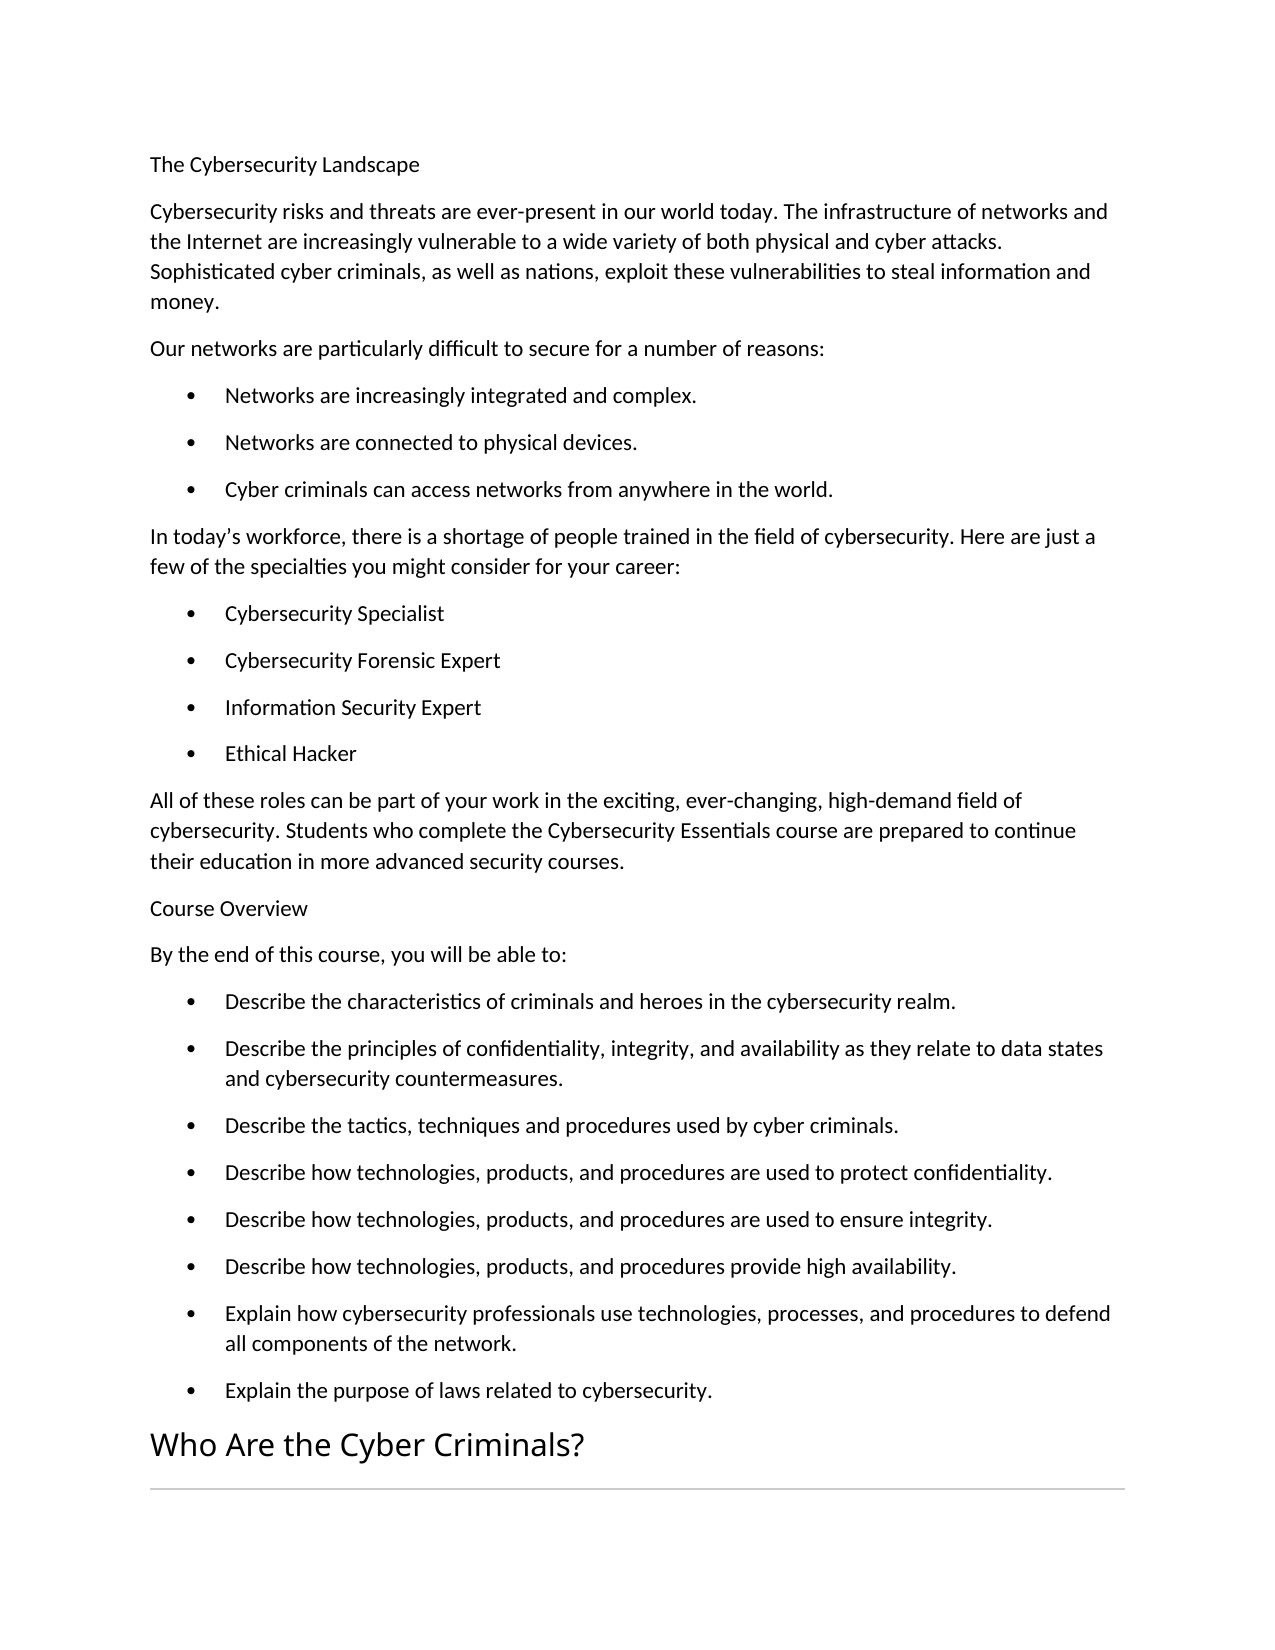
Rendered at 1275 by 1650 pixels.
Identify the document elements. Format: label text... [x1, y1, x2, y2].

text Our networks are particularly difficult to secure for a number of reasons: [150, 334, 1125, 362]
text All of these roles can be part of your work in the exciting, ever-changing, high-demand field of cybersecurity. Students who complete the Cybersecurity Essentials course are prepared to continue their education in more advanced security courses. [150, 786, 1125, 875]
list Explain the purpose of laws related to cybersecurity. [187, 1376, 1125, 1404]
list Ethical Hacker [187, 739, 1125, 768]
list Information Security Expert [187, 693, 1125, 721]
text In today’s workforce, there is a shortage of people trained in the field of cybersecurity. Here are just a few of the specialties you might consider for your career: [150, 522, 1125, 580]
text By the end of this course, you will be able to: [150, 941, 1125, 969]
text Who Are the Cyber Criminals? [150, 1423, 1125, 1488]
list Cybersecurity Forensic Expert [187, 646, 1125, 674]
list Explain how cybersecurity professionals use technologies, processes, and procedures to defend all components of the network. [187, 1299, 1125, 1357]
list Describe how technologies, products, and procedures provide high availability. [187, 1252, 1125, 1280]
text The Cybersecurity Landscape [150, 150, 1125, 178]
text Course Overview [150, 894, 1125, 922]
list Cyber criminals can access networks from anywhere in the world. [187, 475, 1125, 503]
list Cybersecurity Specialist [187, 599, 1125, 627]
list Networks are increasingly integrated and complex. [187, 381, 1125, 409]
list Networks are connected to physical devices. [187, 428, 1125, 456]
list Describe the characteristics of criminals and heroes in the cybersecurity realm. [187, 987, 1125, 1016]
list Describe the principles of confidentiality, integrity, and availability as they relate to data states and cybersecurity countermeasures. [187, 1034, 1125, 1093]
list Describe the tactics, techniques and procedures used by cyber criminals. [187, 1111, 1125, 1139]
list Describe how technologies, products, and procedures are used to protect confidentiality. [187, 1158, 1125, 1186]
text Cybersecurity risks and threats are ever-present in our world today. The infrastructure of networks and the Internet are increasingly vulnerable to a wide variety of both physical and cyber attacks. Sophisticated cyber criminals, as well as nations, exploit these vulnerabilities to steal information and money. [150, 197, 1125, 316]
list Describe how technologies, products, and procedures are used to ensure integrity. [187, 1205, 1125, 1233]
